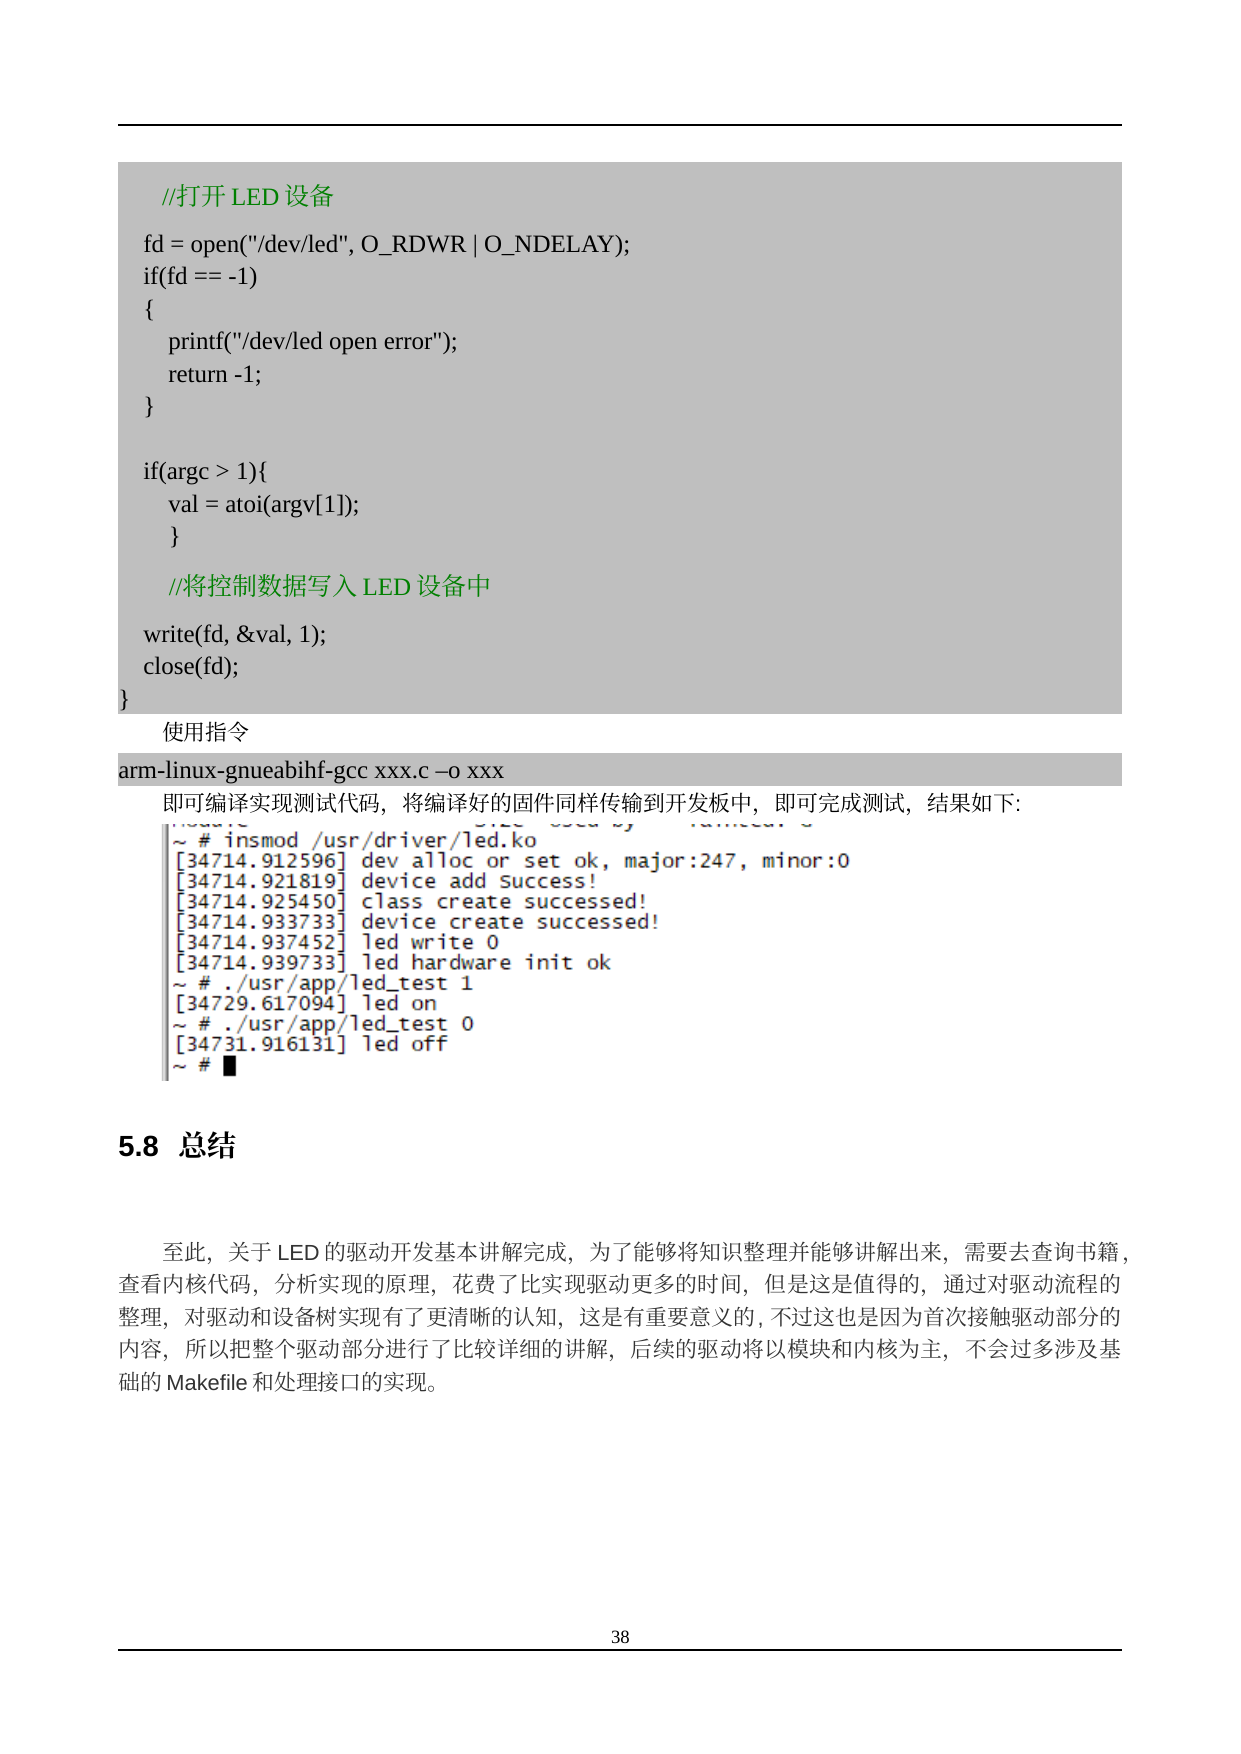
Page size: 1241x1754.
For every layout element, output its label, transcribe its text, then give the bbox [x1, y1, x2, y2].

text 至此，关于LED的驱动开发基本讲解完成，为了能够将知识整理并能够讲解出来，需要去查询书籍，查看内核代码，分析实现的原理，花费了比实现驱动更多的时间，但是这是值得的，通过对驱动流程的整理，对驱动和设备树实现有了更清晰的认知，这是有重要意义的, 不过这也是因为首次接触驱动部分的内容，所以把整个驱动部分进行了比较详细的讲解，后续的驱动将以模块和内核为主，不会过多涉及基础的Makefile和处理接口的实现。 [118, 1234, 1122, 1397]
text if(fd == -1) [118, 259, 1122, 292]
text //打开LED设备 [118, 162, 1122, 227]
text } [118, 389, 1122, 422]
text write(fd, &val, 1); [118, 617, 1122, 649]
text close(fd); [118, 649, 1122, 682]
picture [161, 824, 919, 1081]
subtitle 总结 [118, 1112, 1122, 1177]
text fd = open("/dev/led", O_RDWR | O_NDELAY); [118, 227, 1122, 259]
text } [118, 519, 1122, 552]
text return -1; [118, 357, 1122, 389]
text printf("/dev/led open error"); [118, 324, 1122, 357]
text arm-linux-gnueabihf-gcc xxx.c –o xxx [118, 753, 1122, 786]
text } [118, 682, 1122, 714]
text { [118, 292, 1122, 324]
text 即可编译实现测试代码，将编译好的固件同样传输到开发板中，即可完成测试，结果如下: [118, 786, 1122, 818]
text //将控制数据写入LED设备中 [118, 552, 1122, 617]
text 使用指令 [118, 714, 1122, 747]
text if(argc > 1){ [118, 454, 1122, 487]
text val = atoi(argv[1]); [118, 487, 1122, 519]
